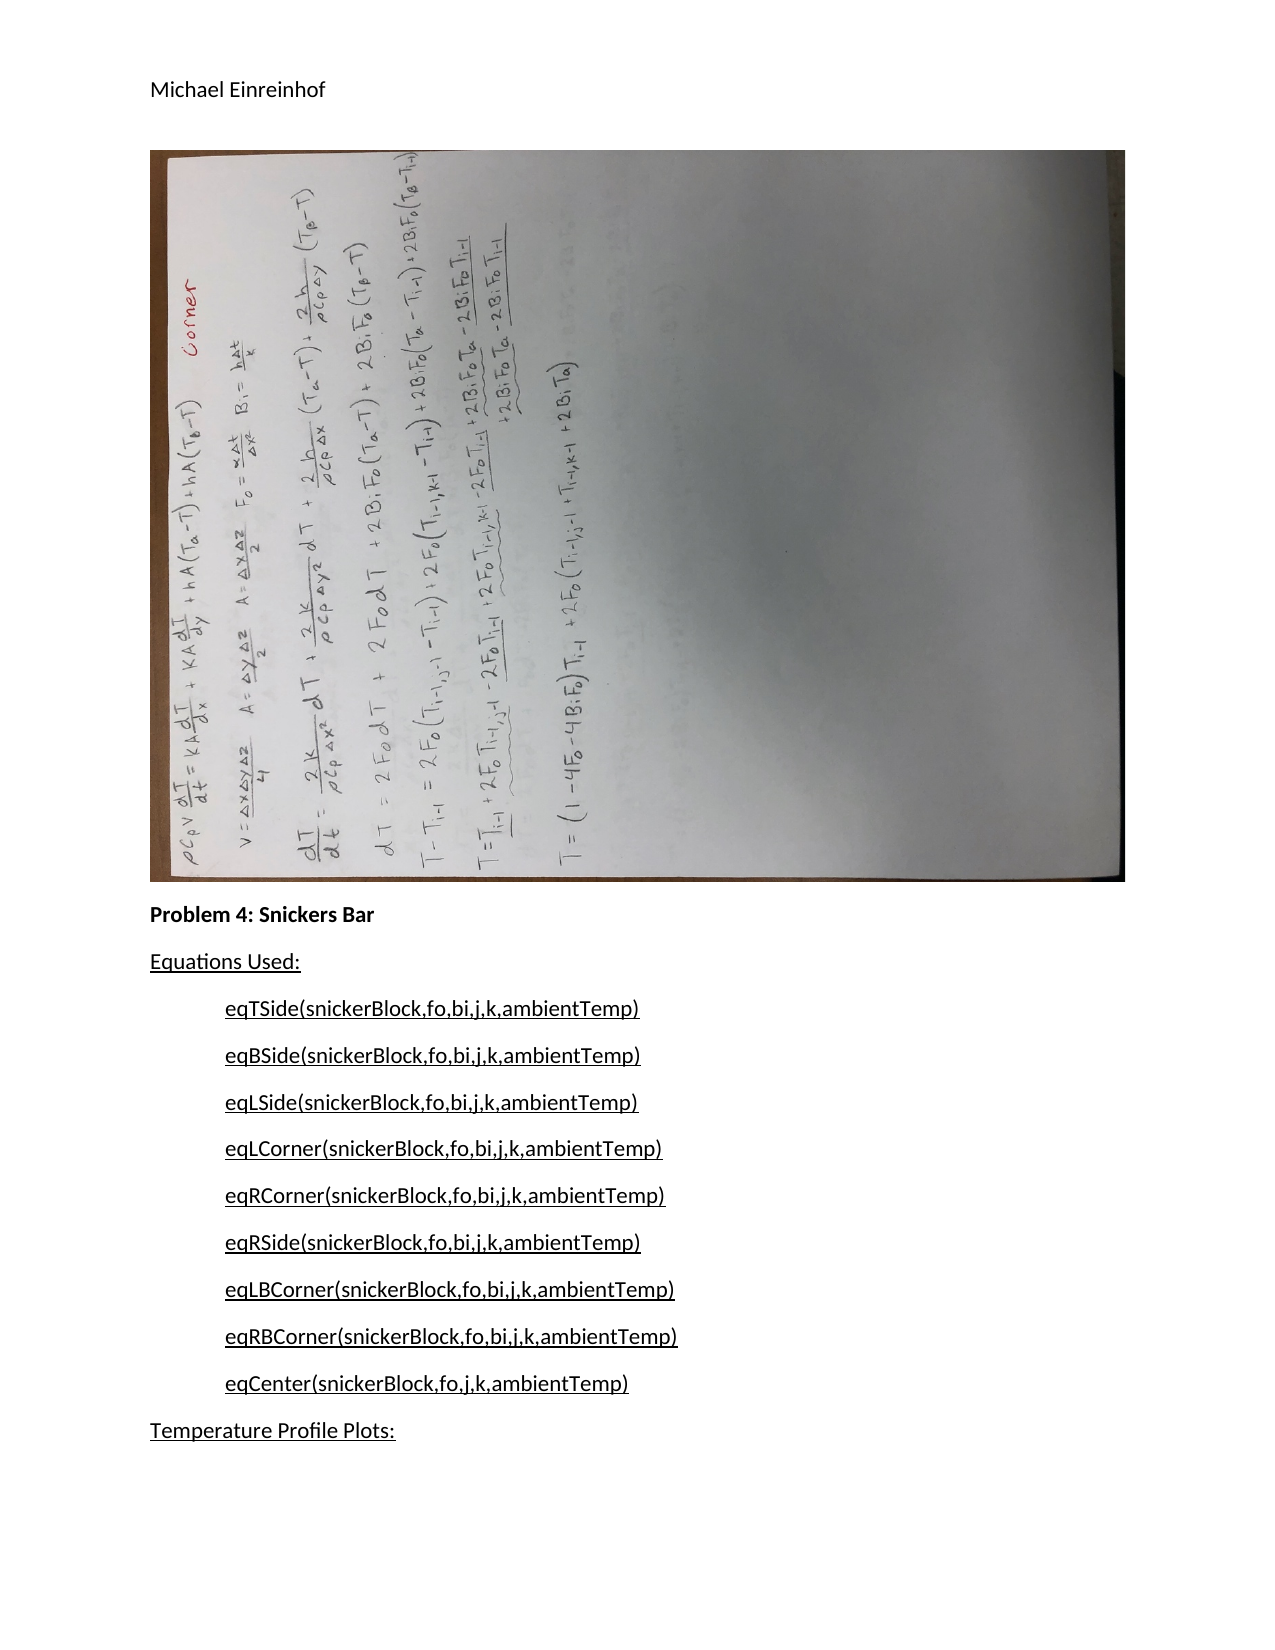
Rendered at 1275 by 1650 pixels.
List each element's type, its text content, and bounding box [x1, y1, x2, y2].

text Equations Used: [150, 947, 1125, 975]
text eqLSide(snickerBlock,fo,bi,j,k,ambientTemp) [225, 1088, 1125, 1116]
text eqCenter(snickerBlock,fo,j,k,ambientTemp) [225, 1369, 1125, 1397]
picture [150, 150, 1125, 882]
text eqRBCorner(snickerBlock,fo,bi,j,k,ambientTemp) [225, 1322, 1125, 1350]
text eqTSide(snickerBlock,fo,bi,j,k,ambientTemp) [225, 994, 1125, 1022]
text Problem 4: Snickers Bar [150, 900, 1125, 928]
text eqLCorner(snickerBlock,fo,bi,j,k,ambientTemp) [225, 1134, 1125, 1162]
text eqLBCorner(snickerBlock,fo,bi,j,k,ambientTemp) [225, 1275, 1125, 1303]
text eqBSide(snickerBlock,fo,bi,j,k,ambientTemp) [225, 1041, 1125, 1069]
text eqRCorner(snickerBlock,fo,bi,j,k,ambientTemp) [225, 1181, 1125, 1209]
text Temperature Profile Plots: [150, 1416, 1125, 1444]
text eqRSide(snickerBlock,fo,bi,j,k,ambientTemp) [225, 1228, 1125, 1256]
